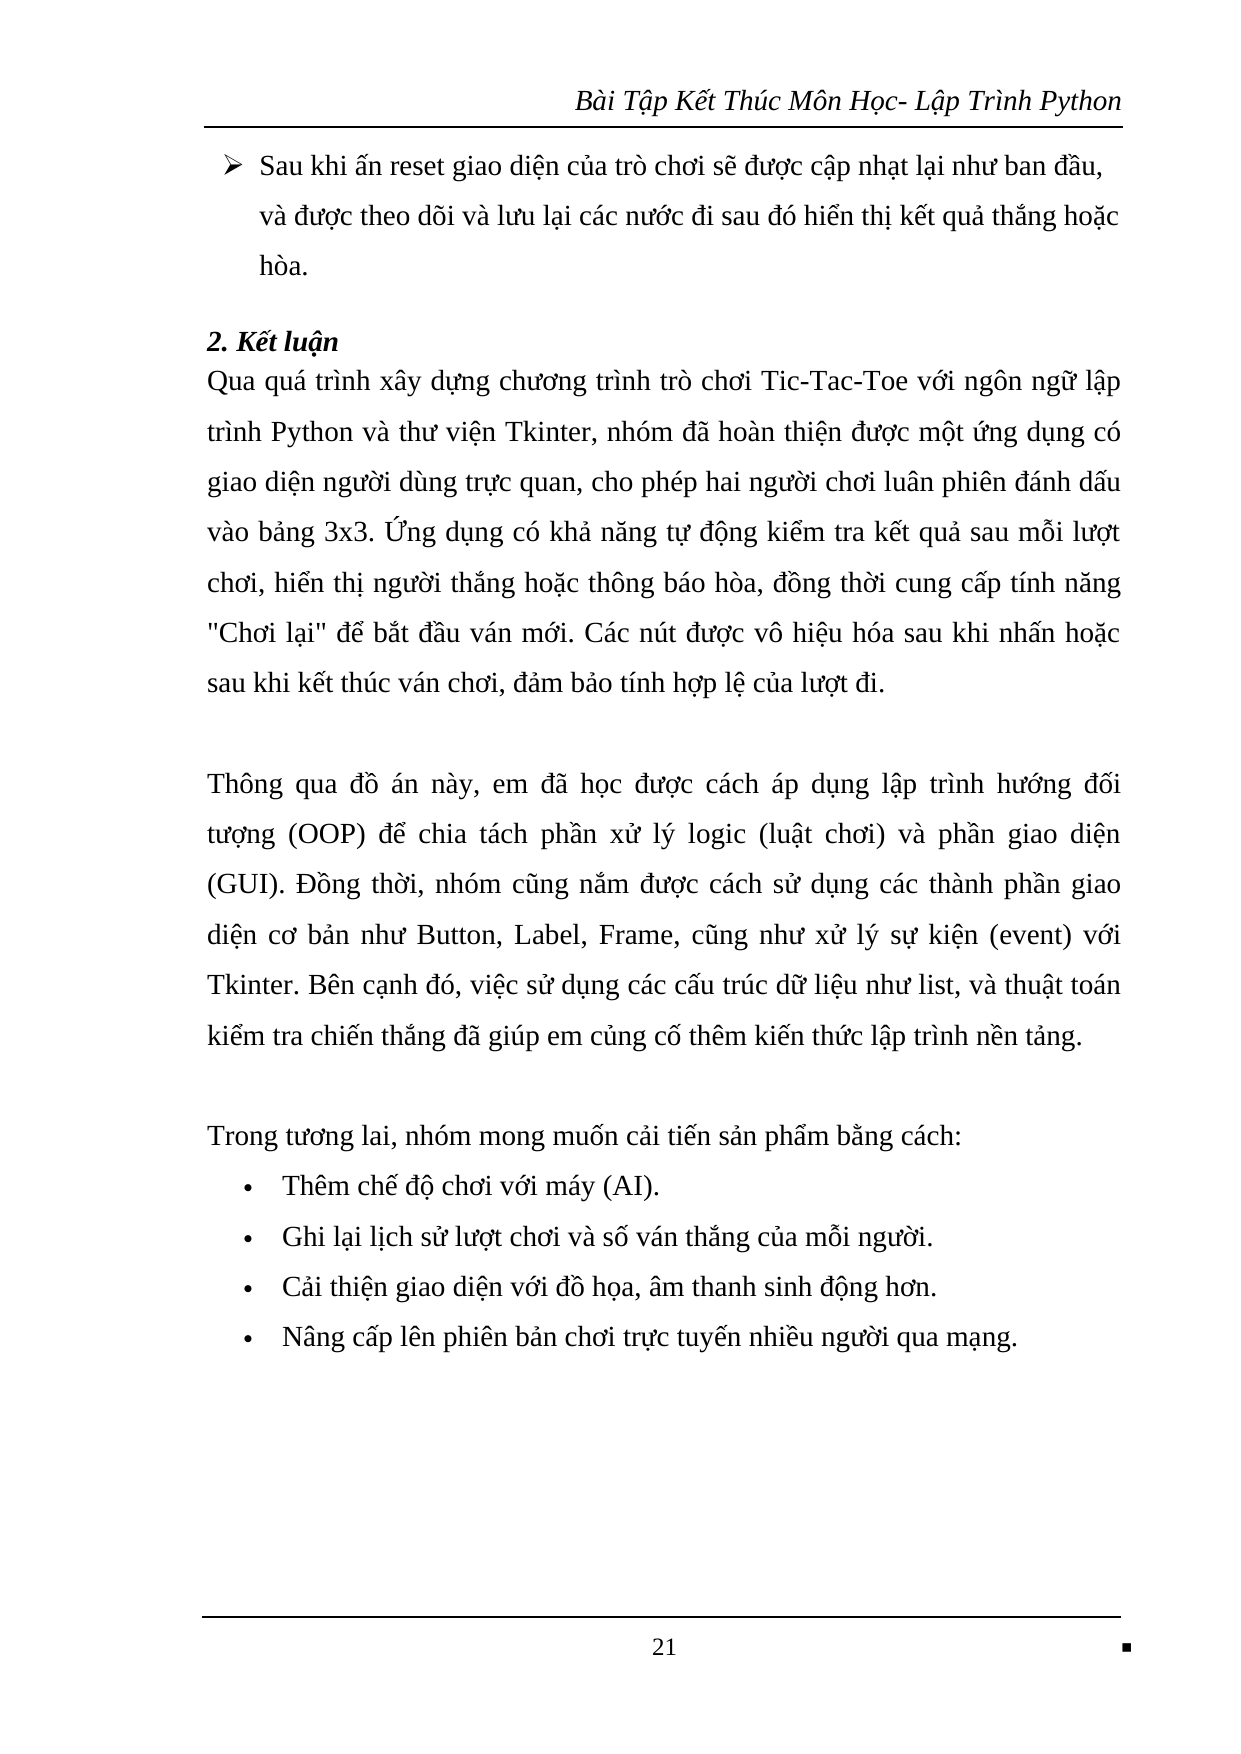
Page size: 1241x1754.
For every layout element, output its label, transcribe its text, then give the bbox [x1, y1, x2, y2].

text Qua quá trình xây dựng chương trình trò chơi Tic-Tac-Toe với ngôn ngữ lập trình Python và thư viện Tkinter, nhóm đã hoàn thiện được một ứng dụng có giao diện người dùng trực quan, cho phép hai người chơi luân phiên đánh dấu vào bảng 3x3. Ứng dụng có khả năng tự động kiểm tra kết quả sau mỗi lượt chơi, hiển thị người thắng hoặc thông báo hòa, đồng thời cung cấp tính năng "Chơi lại" để bắt đầu ván mới. Các nút được vô hiệu hóa sau khi nhấn hoặc sau khi kết thúc ván chơi, đảm bảo tính hợp lệ của lượt đi. [207, 363, 1122, 699]
text Trong tương lai, nhóm mong muốn cải tiến sản phẩm bằng cách: [207, 1118, 1122, 1152]
list Sau khi ấn reset giao diện của trò chơi sẽ được cập nhạt lại như ban đầu, và được theo dõi và lưu lại các nước đi sau đó hiển thị kết quả thắng hoặc hòa. [222, 148, 1122, 282]
list Ghi lại lịch sử lượt chơi và số ván thắng của mỗi người. [244, 1219, 1122, 1252]
list Cải thiện giao diện với đồ họa, âm thanh sinh động hơn. [244, 1269, 1122, 1303]
list Nâng cấp lên phiên bản chơi trực tuyến nhiều người qua mạng. [244, 1319, 1122, 1353]
text Thông qua đồ án này, em đã học được cách áp dụng lập trình hướng đối tượng (OOP) để chia tách phần xử lý logic (luật chơi) và phần giao diện (GUI). Đồng thời, nhóm cũng nắm được cách sử dụng các thành phần giao diện cơ bản như Button, Label, Frame, cũng như xử lý sự kiện (event) với Tkinter. Bên cạnh đó, việc sử dụng các cấu trúc dữ liệu như list, và thuật toán kiểm tra chiến thắng đã giúp em củng cố thêm kiến thức lập trình nền tảng. [207, 766, 1122, 1051]
list Thêm chế độ chơi với máy (AI). [244, 1168, 1122, 1202]
subtitle 2. Kết luận [207, 324, 1122, 357]
